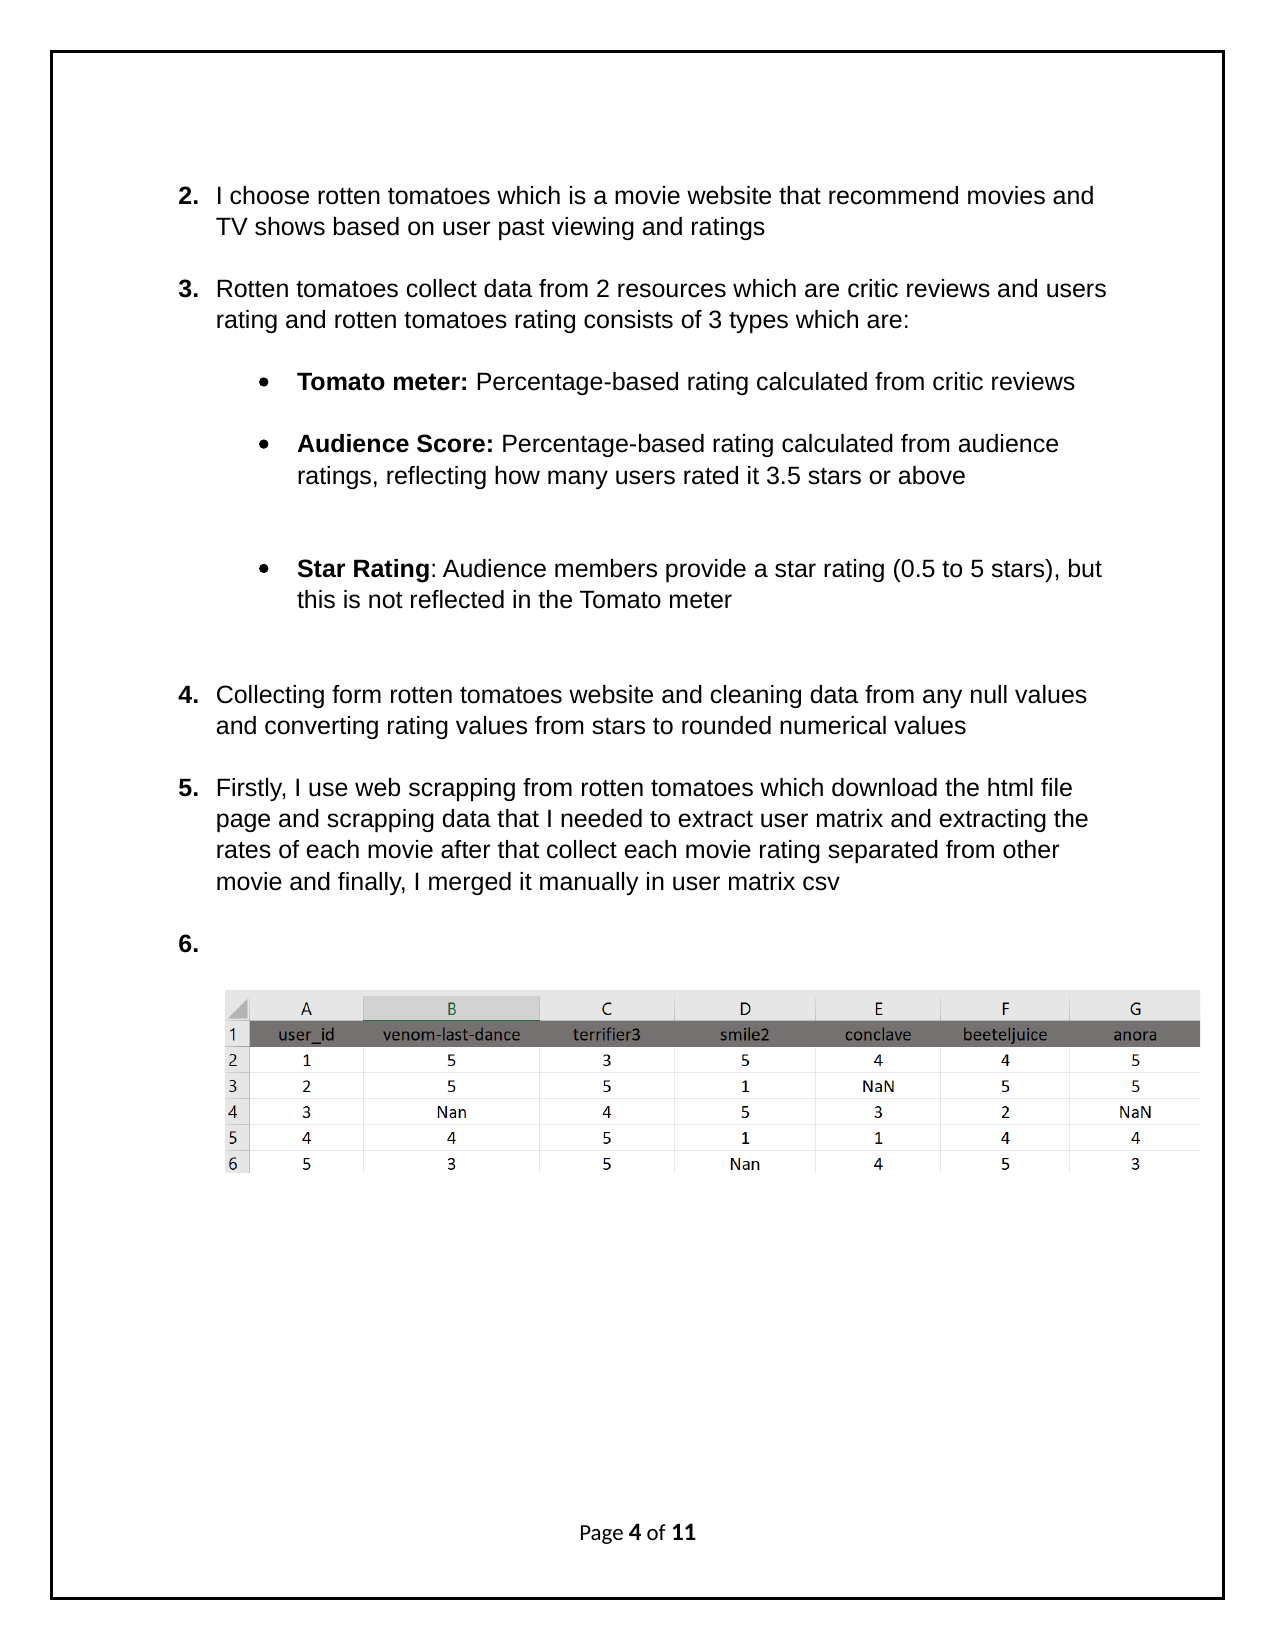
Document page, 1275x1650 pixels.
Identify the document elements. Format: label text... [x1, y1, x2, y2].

list I choose rotten tomatoes which is a movie website that recommend movies and TV shows based on user past viewing and ratings [178, 181, 1125, 241]
list Tomato meter: Percentage-based rating calculated from critic reviews [259, 367, 1125, 396]
list Star Rating: Audience members provide a star rating (0.5 to 5 stars), but this is not reflected in the Tomato meter [259, 554, 1125, 614]
list Collecting form rotten tomatoes website and cleaning data from any null values and converting rating values from stars to rounded numerical values [178, 680, 1125, 740]
list Audience Score: Percentage-based rating calculated from audience ratings, reflecting how many users rated it 3.5 stars or above [259, 429, 1125, 489]
picture [225, 990, 1200, 1173]
list Firstly, I use web scrapping from rotten tomatoes which download the html file page and scrapping data that I needed to extract user matrix and extracting the rates of each movie after that collect each movie rating separated from other movie and finally, I merged it manually in user matrix csv [178, 773, 1125, 895]
list Rotten tomatoes collect data from 2 resources which are critic reviews and users rating and rotten tomatoes rating consists of 3 types which are: [178, 274, 1125, 334]
